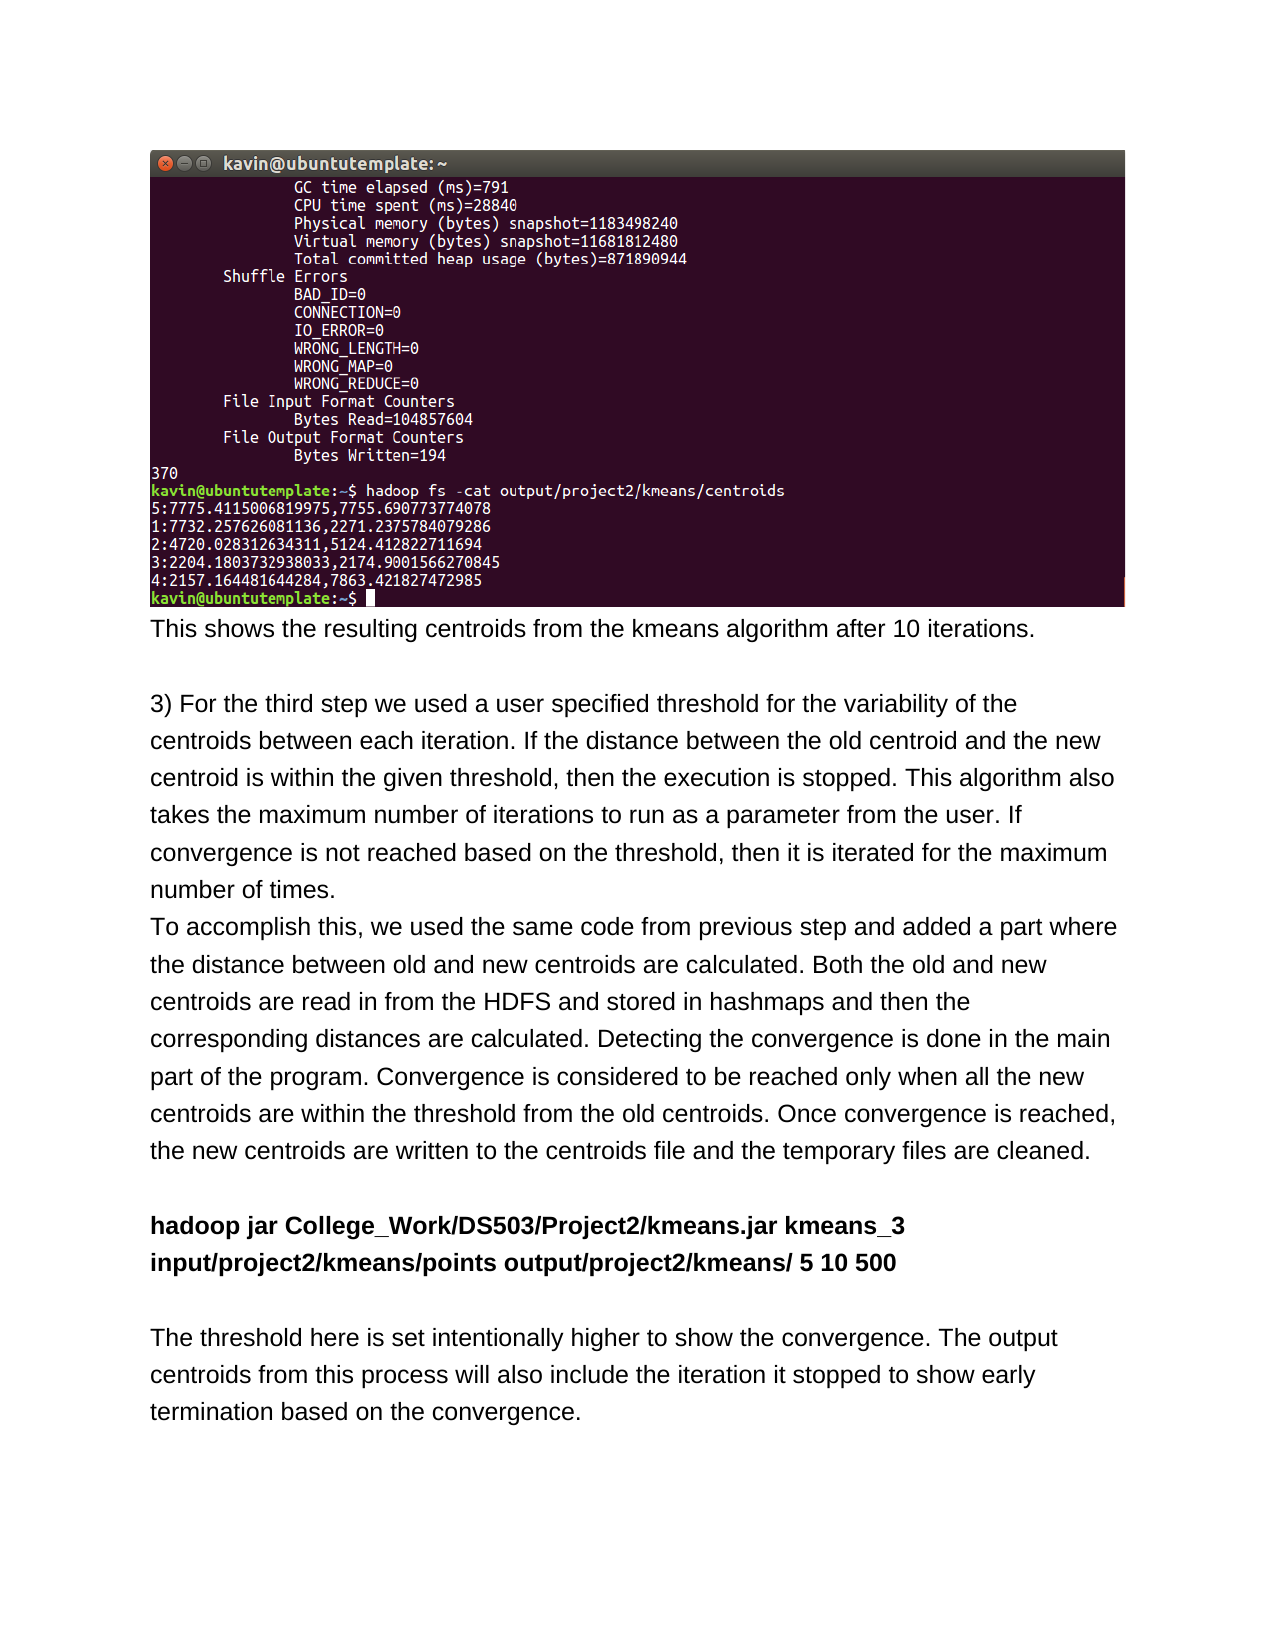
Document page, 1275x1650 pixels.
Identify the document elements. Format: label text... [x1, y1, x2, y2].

text The threshold here is set intentionally higher to show the convergence. The output centroids from this process will also include the iteration it stopped to show early termination based on the convergence. [150, 1323, 1125, 1426]
text This shows the resulting centroids from the kmeans algorithm after 10 iterations. [150, 614, 1125, 643]
text To accomplish this, we used the same code from previous step and added a part where the distance between old and new centroids are calculated. Both the old and new centroids are read in from the HDFS and stored in hashmaps and then the corresponding distances are calculated. Detecting the convergence is done in the main part of the program. Convergence is considered to be reached only when all the new centroids are within the threshold from the old centroids. Once convergence is reached, the new centroids are written to the centroids file and the temporary files are cleaned. [150, 912, 1125, 1165]
picture [150, 150, 1125, 607]
text hadoop jar College_Work/DS503/Project2/kmeans.jar kmeans_3 input/project2/kmeans/points output/project2/kmeans/ 5 10 500 [150, 1211, 1125, 1277]
text 3) For the third step we used a user specified threshold for the variability of the centroids between each iteration. If the distance between the old centroid and the new centroid is within the given threshold, then the execution is stopped. This algorithm also takes the maximum number of iterations to run as a parameter from the user. If convergence is not reached based on the threshold, then it is iterated for the maximum number of times. [150, 689, 1125, 904]
